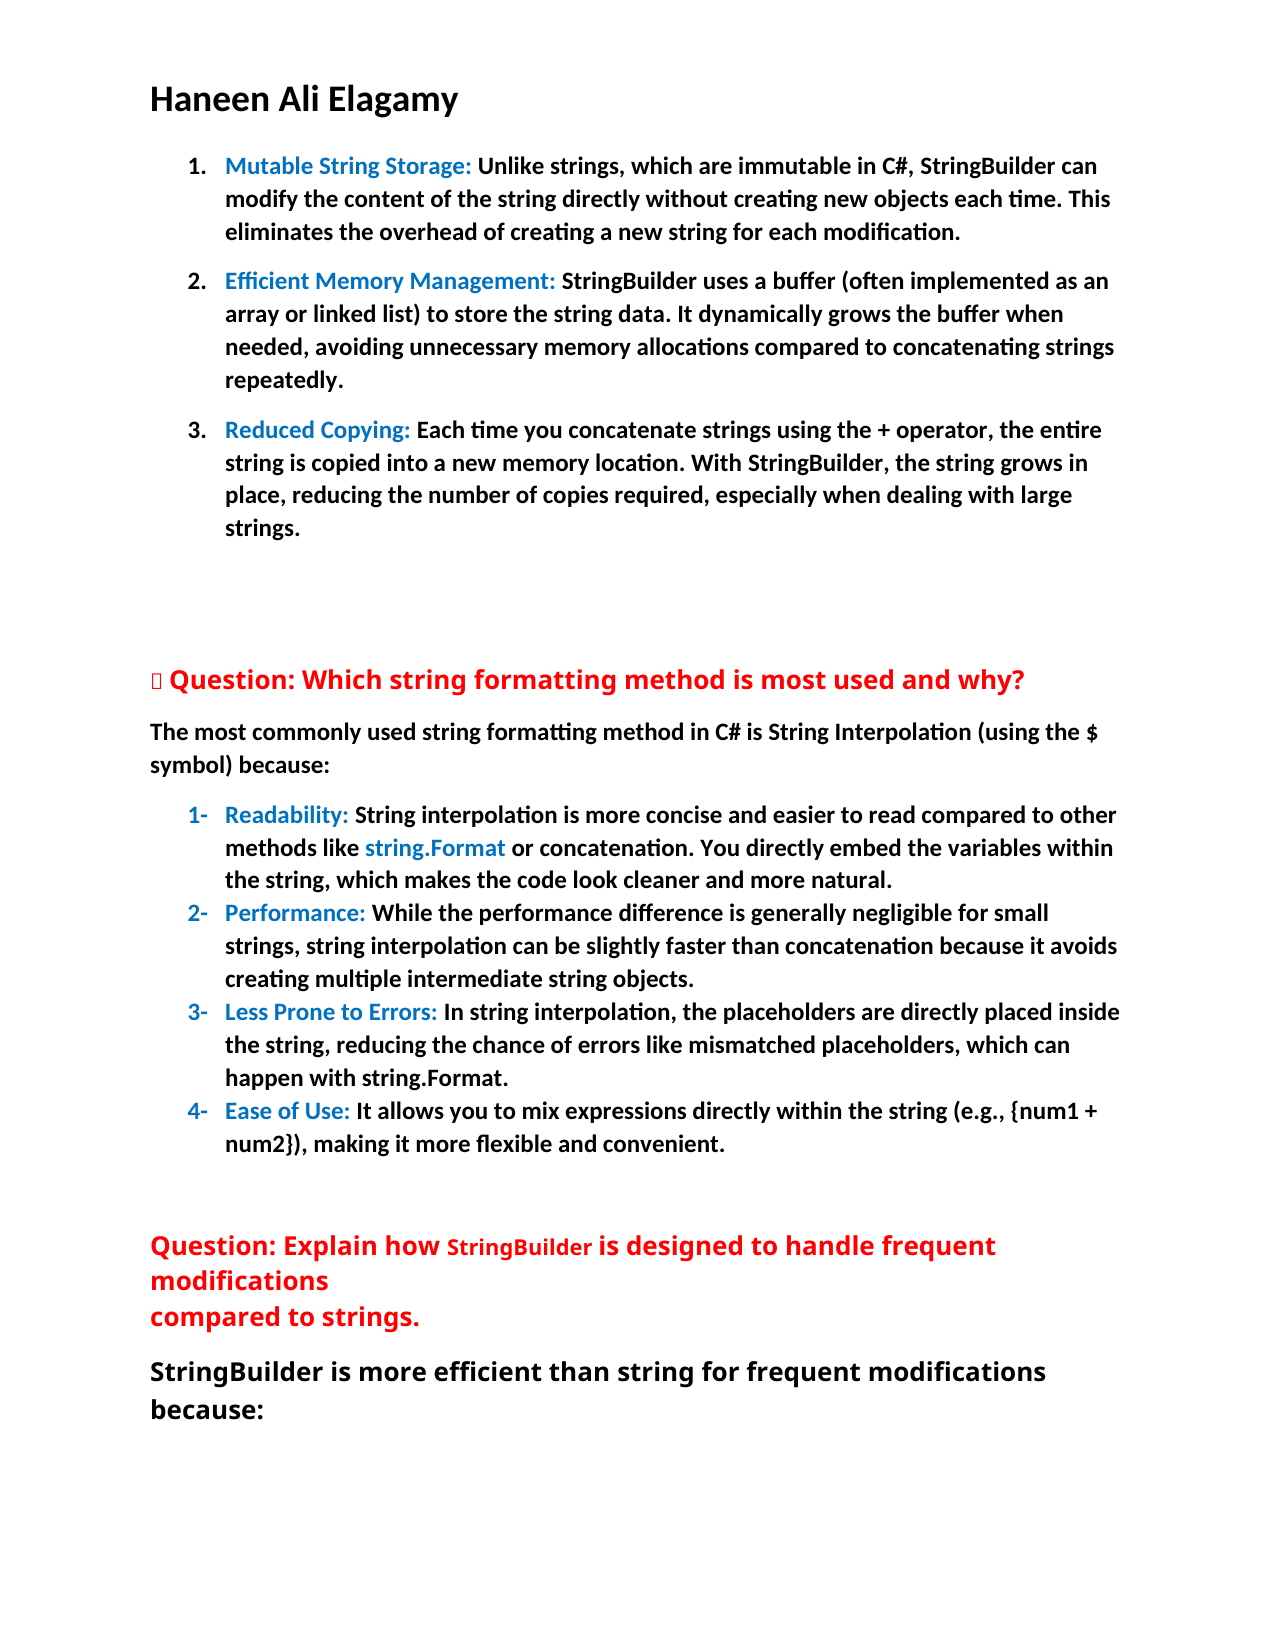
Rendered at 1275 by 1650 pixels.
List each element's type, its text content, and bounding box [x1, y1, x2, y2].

list Less Prone to Errors: In string interpolation, the placeholders are directly placed inside the string, reducing the chance of errors like mismatched placeholders, which can happen with string.Format. [187, 996, 1125, 1093]
text compared to strings. [150, 1298, 1125, 1334]
text Question: Explain how StringBuilder is designed to handle frequent modifications [150, 1227, 1125, 1298]
text  Question: Which string formatting method is most used and why? [150, 661, 1125, 697]
text StringBuilder is more efficient than string for frequent modifications because: [150, 1353, 1125, 1427]
list Readability: String interpolation is more concise and easier to read compared to other methods like string.Format or concatenation. You directly embed the variables within the string, which makes the code look cleaner and more natural. [187, 799, 1125, 895]
list Efficient Memory Management: StringBuilder uses a buffer (often implemented as an array or linked list) to store the string data. It dynamically grows the buffer when needed, avoiding unnecessary memory allocations compared to concatenating strings repeatedly. [187, 265, 1125, 395]
list Ease of Use: It allows you to mix expressions directly within the string (e.g., {num1 + num2}), making it more flexible and convenient. [187, 1095, 1125, 1158]
list Performance: While the performance difference is generally negligible for small strings, string interpolation can be slightly faster than concatenation because it avoids creating multiple intermediate string objects. [187, 897, 1125, 994]
text The most commonly used string formatting method in C# is String Interpolation (using the $ symbol) because: [150, 716, 1125, 780]
list Mutable String Storage: Unlike strings, which are immutable in C#, StringBuilder can modify the content of the string directly without creating new objects each time. This eliminates the overhead of creating a new string for each modification. [187, 150, 1125, 246]
list Reduced Copying: Each time you concatenate strings using the + operator, the entire string is copied into a new memory location. With StringBuilder, the string grows in place, reducing the number of copies required, especially when dealing with large strings. [187, 414, 1125, 543]
